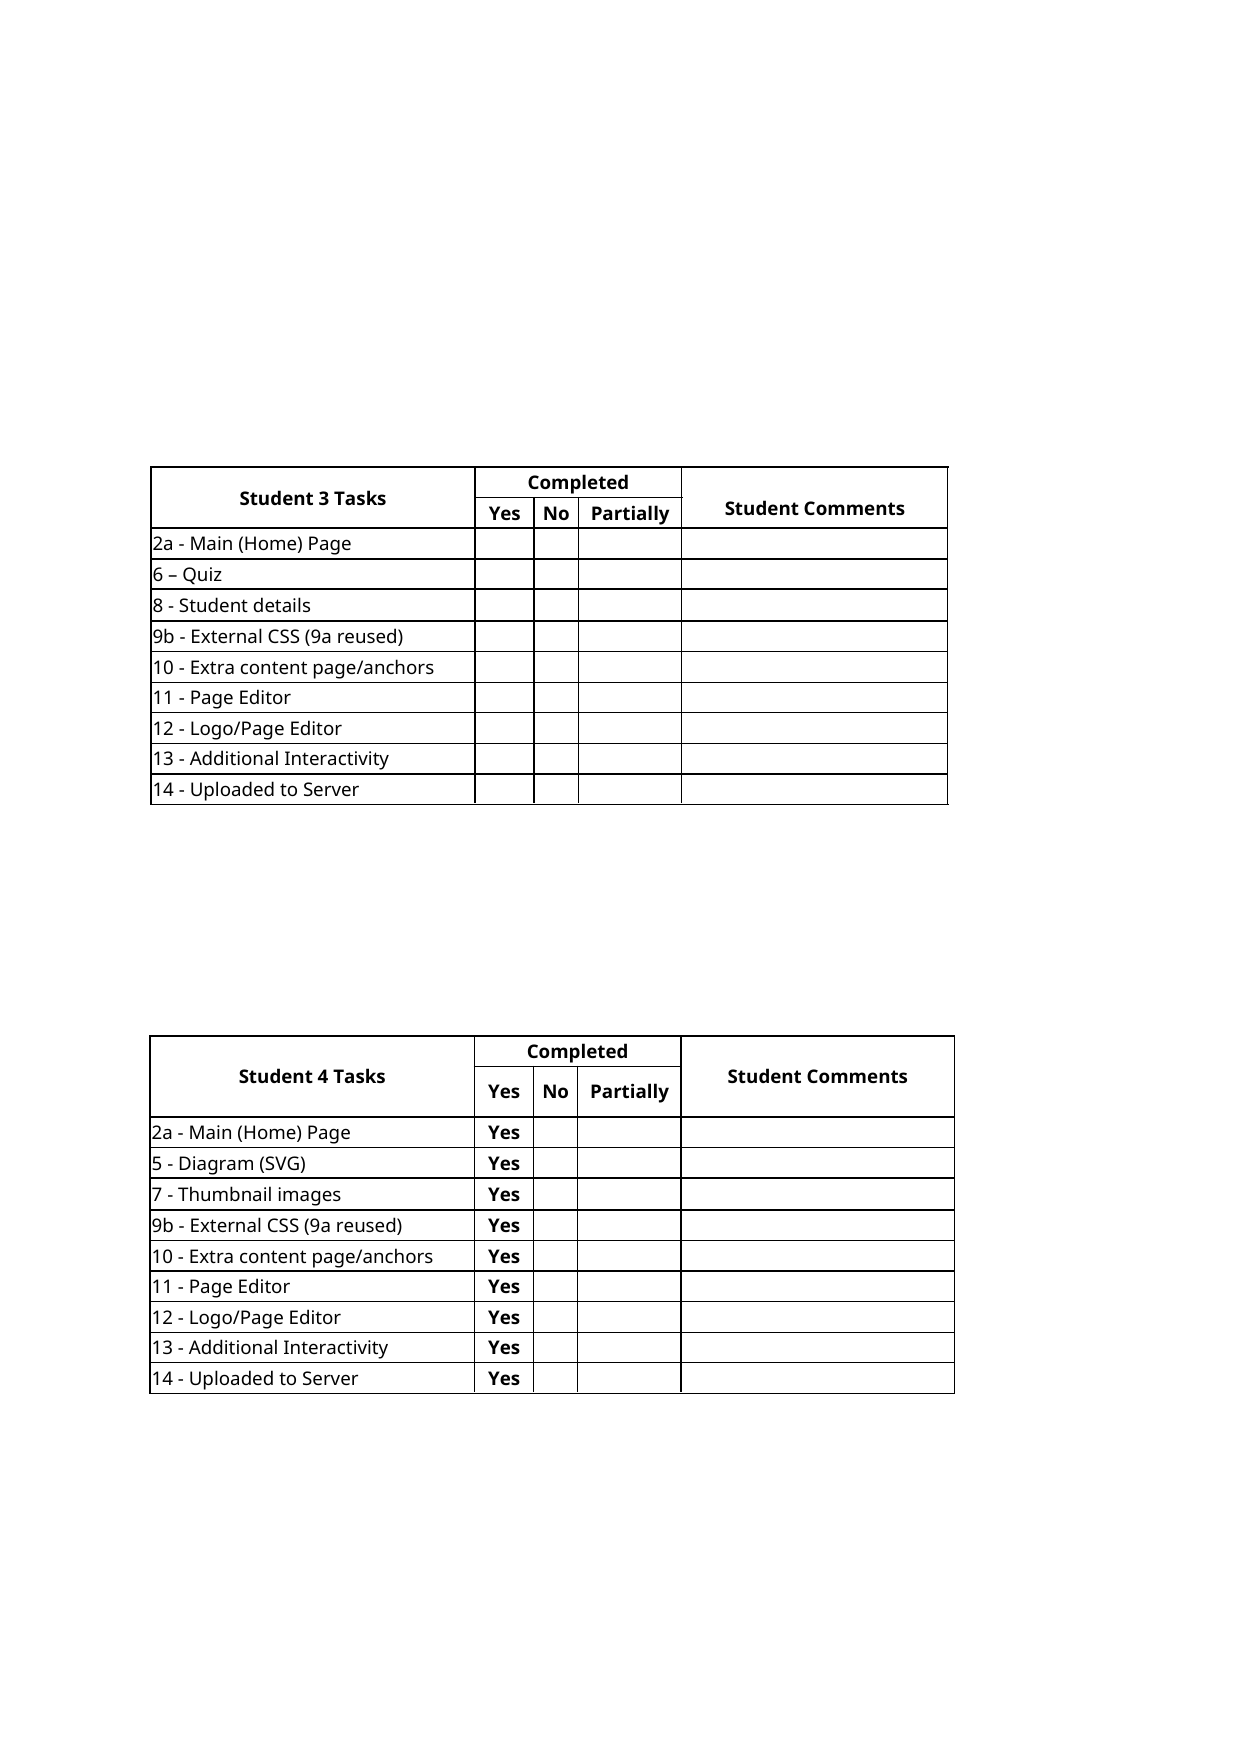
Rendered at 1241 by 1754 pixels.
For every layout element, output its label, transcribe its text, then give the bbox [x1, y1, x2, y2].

table_cell [535, 652, 578, 681]
table_cell [476, 529, 533, 558]
table_cell Partially [578, 1067, 680, 1116]
table_cell 8 - Student details [152, 590, 474, 620]
table_cell [682, 1211, 954, 1240]
table_cell [476, 622, 533, 651]
table_cell 10 - Extra content page/anchors [151, 1241, 474, 1270]
table_cell [579, 560, 681, 588]
table_cell [535, 560, 578, 588]
table_cell [476, 713, 533, 742]
table_cell [578, 1302, 680, 1331]
table_cell Yes [475, 1179, 533, 1209]
table_cell 13 - Additional Interactivity [151, 1333, 474, 1362]
table_cell [578, 1211, 680, 1240]
table_cell [534, 1272, 577, 1301]
table_cell Yes [475, 1363, 533, 1392]
table_cell [579, 622, 681, 651]
table_header Student Comments [682, 1037, 954, 1116]
table_cell Yes [475, 1241, 533, 1270]
table_cell [578, 1363, 680, 1392]
table_cell [534, 1148, 577, 1177]
table_cell 7 - Thumbnail images [151, 1179, 474, 1209]
table_cell [476, 744, 533, 773]
table_cell [682, 1272, 954, 1301]
table_cell [535, 529, 578, 558]
table_cell 14 - Uploaded to Server [152, 775, 474, 803]
table_cell [534, 1211, 577, 1240]
table_cell [534, 1118, 577, 1147]
table_cell [476, 590, 533, 620]
table_cell No [534, 1067, 577, 1116]
table_cell Partially [579, 498, 681, 527]
table_header Student 3 Tasks [152, 468, 474, 527]
table_cell [535, 713, 578, 742]
table_cell [476, 775, 533, 803]
table_cell [682, 529, 947, 558]
table_cell [682, 560, 947, 588]
table_cell [579, 683, 681, 712]
table_cell [579, 652, 681, 681]
table_cell Yes [475, 1067, 533, 1116]
table_cell [682, 713, 947, 742]
table_cell [682, 775, 947, 803]
table_cell [579, 744, 681, 773]
table_cell [682, 652, 947, 681]
table_cell [476, 652, 533, 681]
table_cell Yes [475, 1272, 533, 1301]
table_cell [578, 1241, 680, 1270]
table_cell [682, 1333, 954, 1362]
table_cell [535, 590, 578, 620]
table_cell [535, 775, 578, 803]
table_cell 2a - Main (Home) Page [151, 1118, 474, 1147]
table_header Completed [476, 468, 681, 497]
table_cell 2a - Main (Home) Page [152, 529, 474, 558]
table_cell Yes [475, 1302, 533, 1331]
table_cell Yes [475, 1211, 533, 1240]
table_cell Yes [476, 498, 533, 527]
table_cell 5 - Diagram (SVG) [151, 1148, 474, 1177]
table_cell [682, 1363, 954, 1392]
table_cell 9b - External CSS (9a reused) [151, 1211, 474, 1240]
table_cell [534, 1241, 577, 1270]
table_header Completed [475, 1037, 680, 1066]
table_cell Yes [475, 1118, 533, 1147]
table_cell [535, 622, 578, 651]
table_cell [682, 683, 947, 712]
table_cell [534, 1363, 577, 1392]
table_cell 9b - External CSS (9a reused) [152, 622, 474, 651]
table_cell [579, 590, 681, 620]
table_cell [534, 1179, 577, 1209]
table_cell [579, 713, 681, 742]
table_header Student 4 Tasks [151, 1037, 474, 1116]
table_cell [578, 1333, 680, 1362]
table_cell [476, 683, 533, 712]
table_cell 6 – Quiz [152, 560, 474, 588]
table_cell [682, 1118, 954, 1147]
table_cell [534, 1333, 577, 1362]
table_cell [682, 744, 947, 773]
table_cell [682, 1302, 954, 1331]
table_cell [578, 1148, 680, 1177]
table_cell 13 - Additional Interactivity [152, 744, 474, 773]
table_cell [534, 1302, 577, 1331]
table_cell [535, 683, 578, 712]
table_cell No [535, 498, 578, 527]
table_cell 10 - Extra content page/anchors [152, 652, 474, 681]
table_cell [579, 775, 681, 803]
table_cell [682, 1179, 954, 1209]
table_cell Yes [475, 1333, 533, 1362]
table_cell [535, 744, 578, 773]
table_cell [682, 1148, 954, 1177]
table_cell [682, 622, 947, 651]
table_cell [682, 590, 947, 620]
table_cell [476, 560, 533, 588]
table_cell Yes [475, 1148, 533, 1177]
table_cell [578, 1179, 680, 1209]
table_cell [578, 1272, 680, 1301]
table_cell 11 - Page Editor [151, 1272, 474, 1301]
table_cell 11 - Page Editor [152, 683, 474, 712]
table_cell 12 - Logo/Page Editor [152, 713, 474, 742]
table_cell 12 - Logo/Page Editor [151, 1302, 474, 1331]
table_cell [579, 529, 681, 558]
table_cell 14 - Uploaded to Server [151, 1363, 474, 1392]
table_cell [682, 1241, 954, 1270]
table_cell [578, 1118, 680, 1147]
table_header Student Comments [682, 468, 947, 527]
